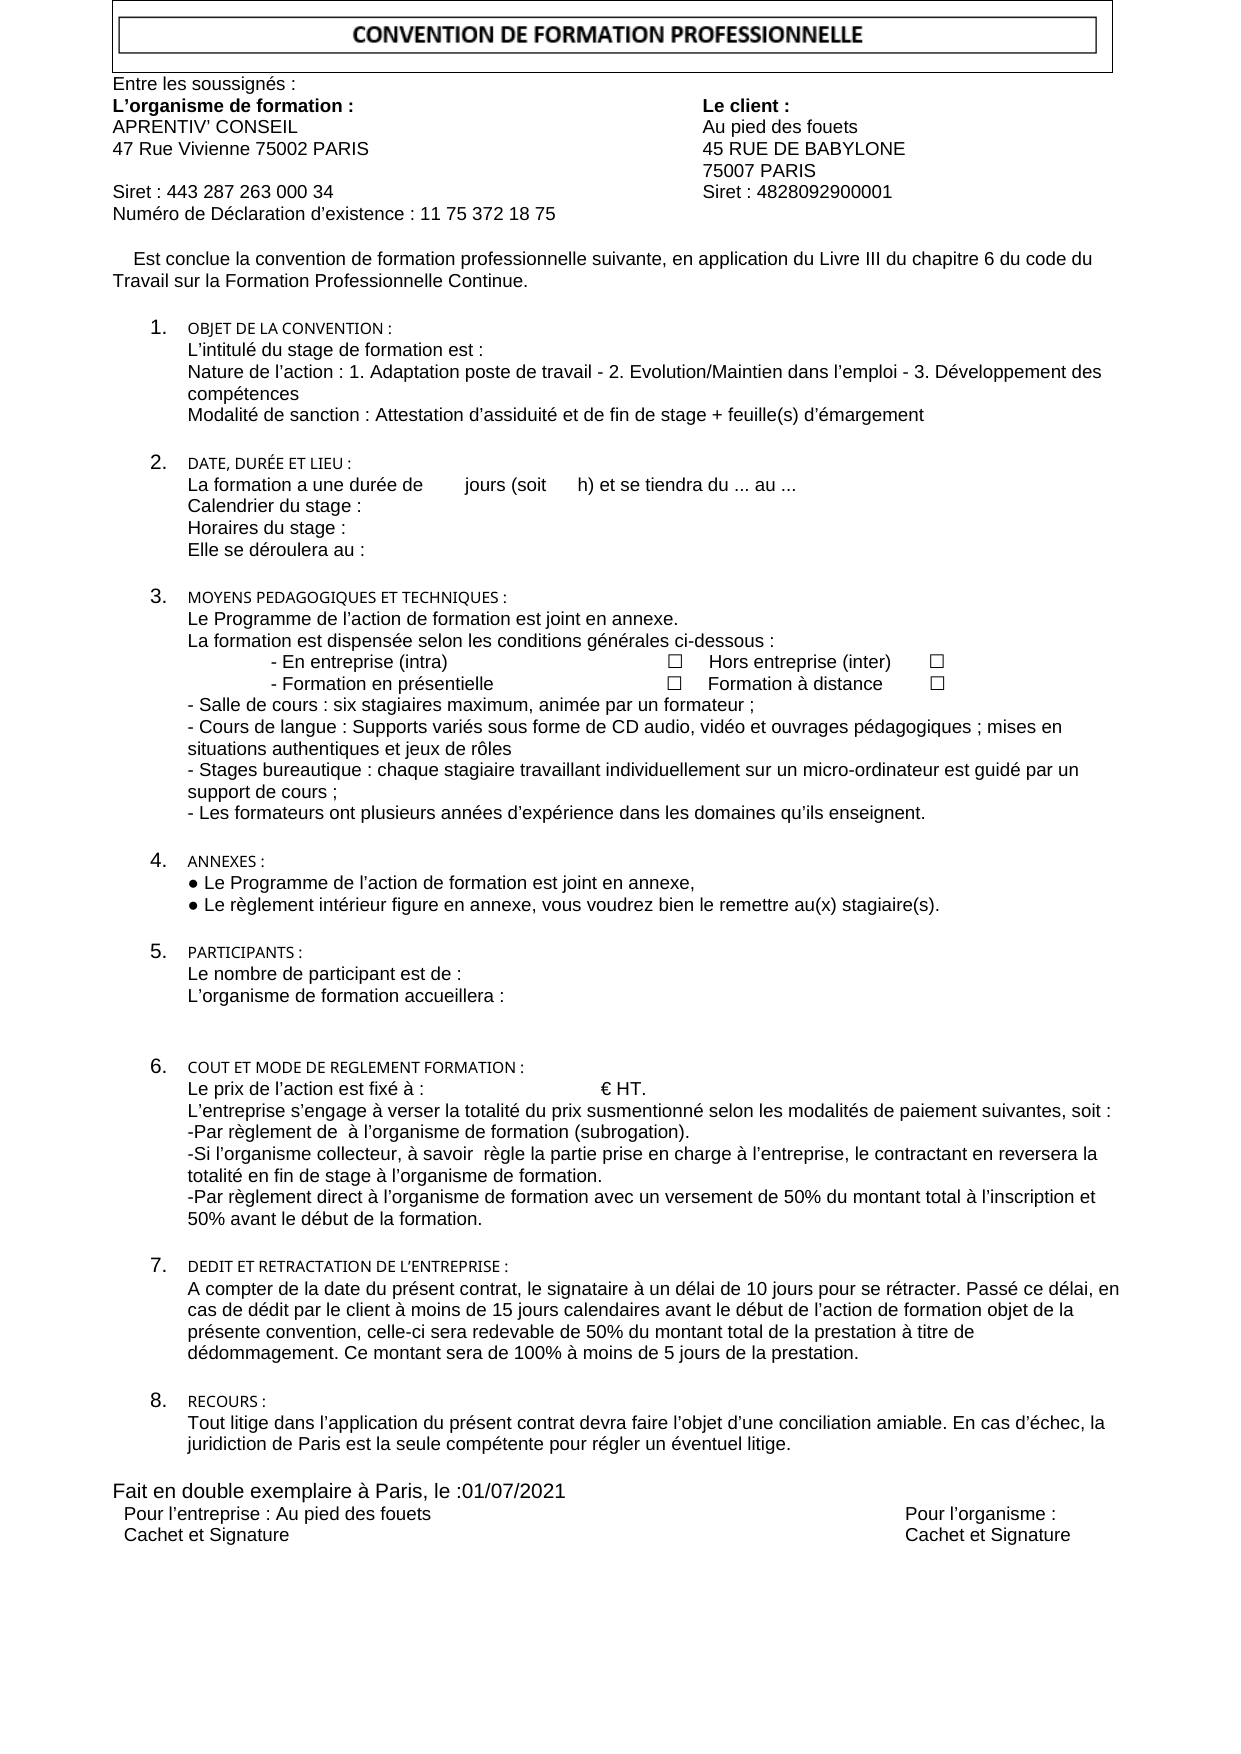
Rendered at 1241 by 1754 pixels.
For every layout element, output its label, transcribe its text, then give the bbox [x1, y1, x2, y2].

text L’organisme de formation : Le client : [112, 95, 1128, 116]
table_cell Cachet et Signature [894, 1524, 1154, 1546]
table_cell Cachet et Signature [113, 1524, 894, 1546]
table_header Pour l’entreprise : Au pied des fouets [113, 1503, 894, 1524]
list ANNEXES :● Le Programme de l’action de formation est joint en annexe,● Le règlement intérieur figure en annexe, vous voudrez bien le remettre au(x) stagiaire(s). [150, 848, 1128, 915]
table_header Pour l’organisme : [894, 1503, 1154, 1524]
list RECOURS :Tout litige dans l’application du présent contrat devra faire l’objet d’une conciliation amiable. En cas d’échec, la juridiction de Paris est la seule compétente pour régler un éventuel litige. [150, 1387, 1128, 1455]
text 75007 PARIS [112, 159, 1128, 181]
text Est conclue la convention de formation professionnelle suivante, en application du Livre III du chapitre 6 du code du Travail sur la Formation Professionnelle Continue. [112, 248, 1128, 291]
text Numéro de Déclaration d’existence : 11 75 372 18 75 [112, 202, 1128, 224]
list DEDIT ET RETRACTATION DE L’ENTREPRISE :A compter de la date du présent contrat, le signataire à un délai de 10 jours pour se rétracter. Passé ce délai, en cas de dédit par le client à moins de 15 jours calendaires avant le début de l’action de formation objet de la présente convention, celle-ci sera redevable de 50% du montant total de la prestation à titre de dédommagement. Ce montant sera de 100% à moins de 5 jours de la prestation. [150, 1253, 1128, 1363]
text 47 Rue Vivienne 75002 PARIS 45 RUE DE BABYLONE [112, 138, 1128, 159]
list COUT ET MODE DE REGLEMENT FORMATION :Le prix de l’action est fixé à : € HT.L’entreprise s’engage à verser la totalité du prix susmentionné selon les modalités de paiement suivantes, soit :-Par règlement de à l’organisme de formation (subrogation).-Si l’organisme collecteur, à savoir règle la partie prise en charge à l’entreprise, le contractant en reversera la totalité en fin de stage à l’organisme de formation.-Par règlement direct à l’organisme de formation avec un versement de 50% du montant total à l’inscription et 50% avant le début de la formation. [150, 1054, 1128, 1229]
list MOYENS PEDAGOGIQUES ET TECHNIQUES :Le Programme de l’action de formation est joint en annexe.La formation est dispensée selon les conditions générales ci-dessous : - En entreprise (intra) ☐ Hors entreprise (inter) ☐ - Formation en présentielle ☐ Formation à distance ☐- Salle de cours : six stagiaires maximum, animée par un formateur ;- Cours de langue : Supports variés sous forme de CD audio, vidéo et ouvrages pédagogiques ; mises en situations authentiques et jeux de rôles- Stages bureautique : chaque stagiaire travaillant individuellement sur un micro-ordinateur est guidé par un support de cours ;- Les formateurs ont plusieurs années d’expérience dans les domaines qu’ils enseignent. [150, 584, 1128, 824]
text APRENTIV’ CONSEIL Au pied des fouets [112, 116, 1128, 138]
list PARTICIPANTS :Le nombre de participant est de : L’organisme de formation accueillera : [150, 939, 1128, 1030]
text Siret : 443 287 263 000 34 Siret : 4828092900001 [112, 181, 1128, 202]
picture [113, 1, 1112, 72]
text Entre les soussignés : [112, 24, 1128, 95]
text Fait en double exemplaire à Paris, le :01/07/2021 [112, 1479, 1128, 1503]
list OBJET DE LA CONVENTION :L’intitulé du stage de formation est : Nature de l’action : 1. Adaptation poste de travail - 2. Evolution/Maintien dans l’emploi - 3. Développement des compétencesModalité de sanction : Attestation d’assiduité et de fin de stage + feuille(s) d’émargement [150, 315, 1128, 426]
list DATE, DURÉE ET LIEU :La formation a une durée de jours (soit h) et se tiendra du ... au ...Calendrier du stage : Horaires du stage : Elle se déroulera au : [150, 449, 1128, 560]
